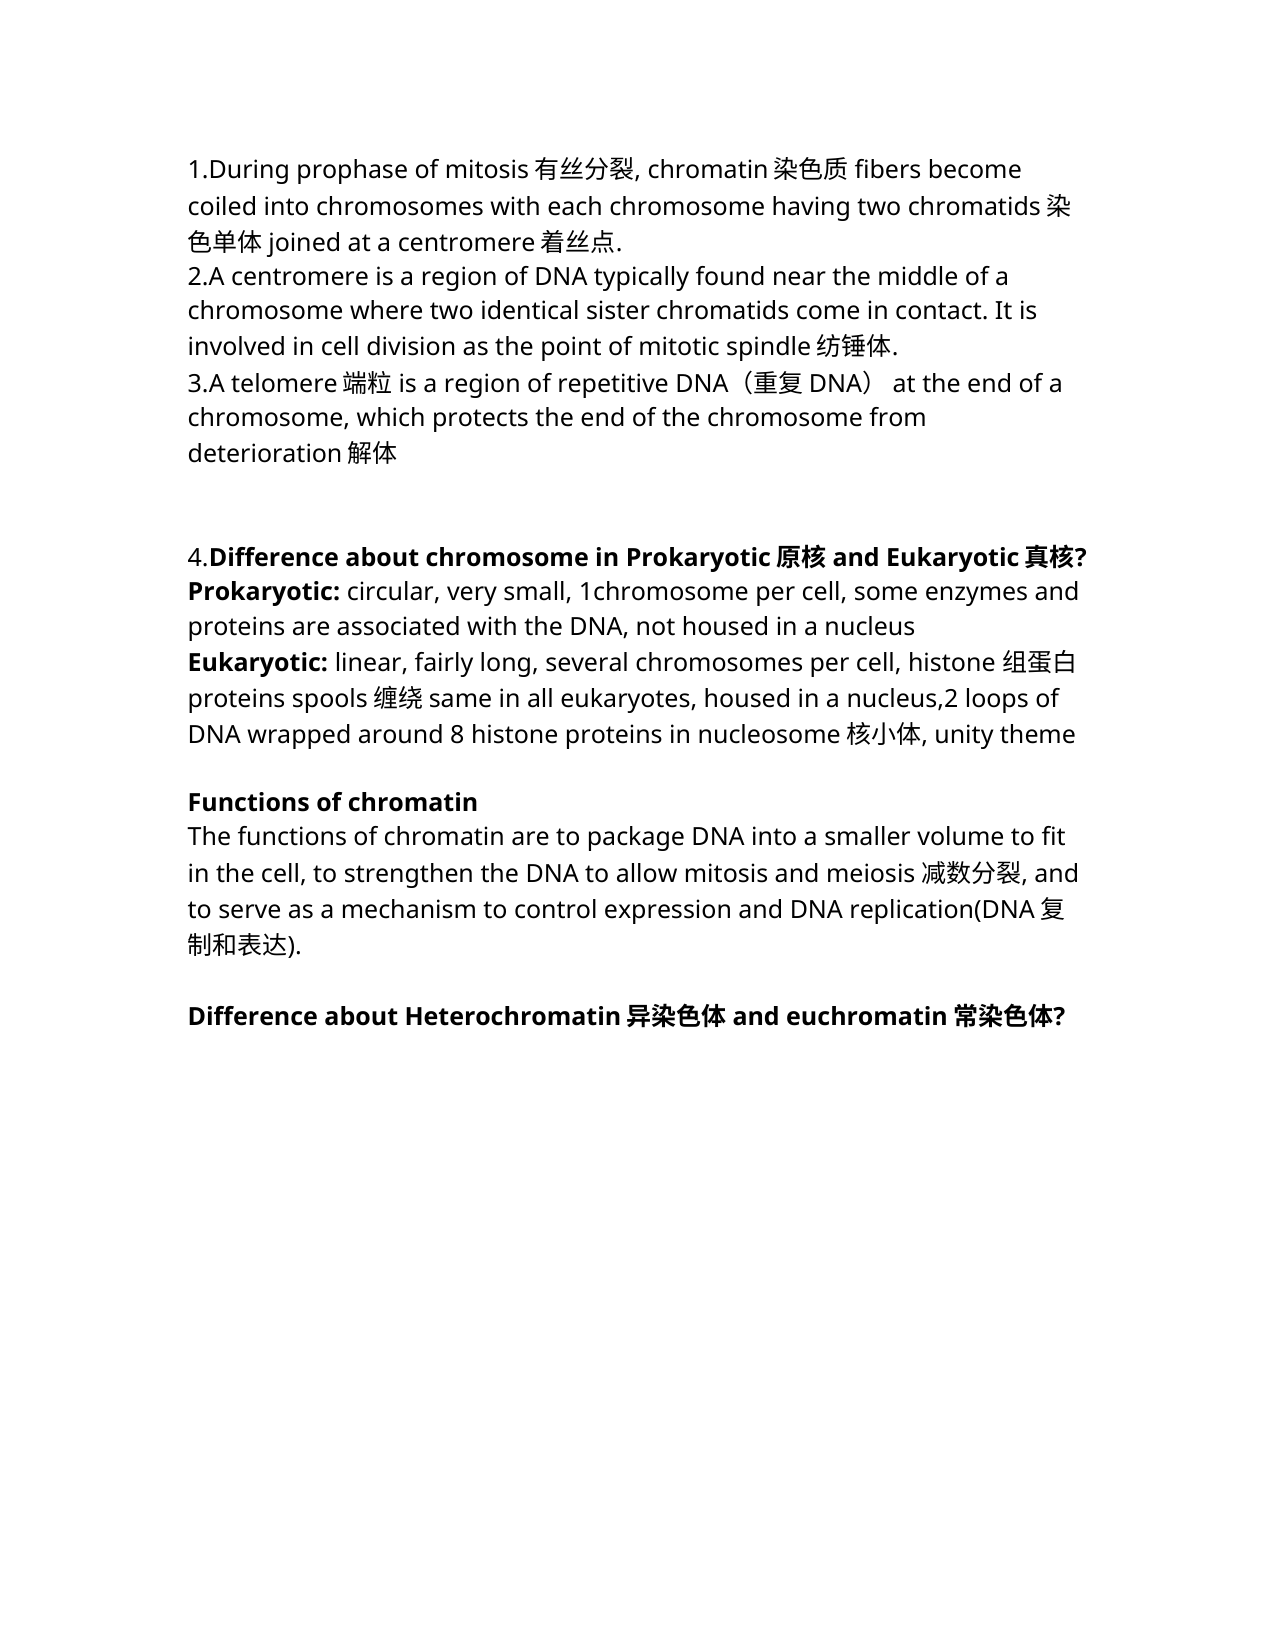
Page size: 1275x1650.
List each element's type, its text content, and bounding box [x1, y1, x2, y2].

text 1.During prophase of mitosis有丝分裂, chromatin染色质 fibers become coiled into chromosomes with each chromosome having two chromatids染色单体 joined at a centromere着丝点. [187, 150, 1087, 259]
text Eukaryotic: linear, fairly long, several chromosomes per cell, histone 组蛋白proteins spools缠绕 same in all eukaryotes, housed in a nucleus,2 loops of DNA wrapped around 8 histone proteins in nucleosome核小体, unity theme [187, 642, 1087, 751]
text The functions of chromatin are to package DNA into a smaller volume to fit in the cell, to strengthen the DNA to allow mitosis and meiosis减数分裂, and to serve as a mechanism to control expression and DNA replication(DNA复制和表达). [187, 819, 1087, 962]
text Functions of chromatin [187, 785, 1087, 819]
text 2.A centromere is a region of DNA typically found near the middle of a chromosome where two identical sister chromatids come in contact. It is involved in cell division as the point of mitotic spindle纺锤体. [187, 259, 1087, 363]
list Difference about chromosome in Prokaryotic原核 and Eukaryotic真核? [187, 538, 1087, 574]
list A telomere端粒 is a region of repetitive DNA（重复DNA） at the end of a chromosome, which protects the end of the chromosome from deterioration解体 [187, 363, 1087, 470]
text Prokaryotic: circular, very small, 1chromosome per cell, some enzymes and proteins are associated with the DNA, not housed in a nucleus [187, 574, 1087, 642]
text Difference about Heterochromatin异染色体 and euchromatin常染色体? [187, 996, 1087, 1032]
